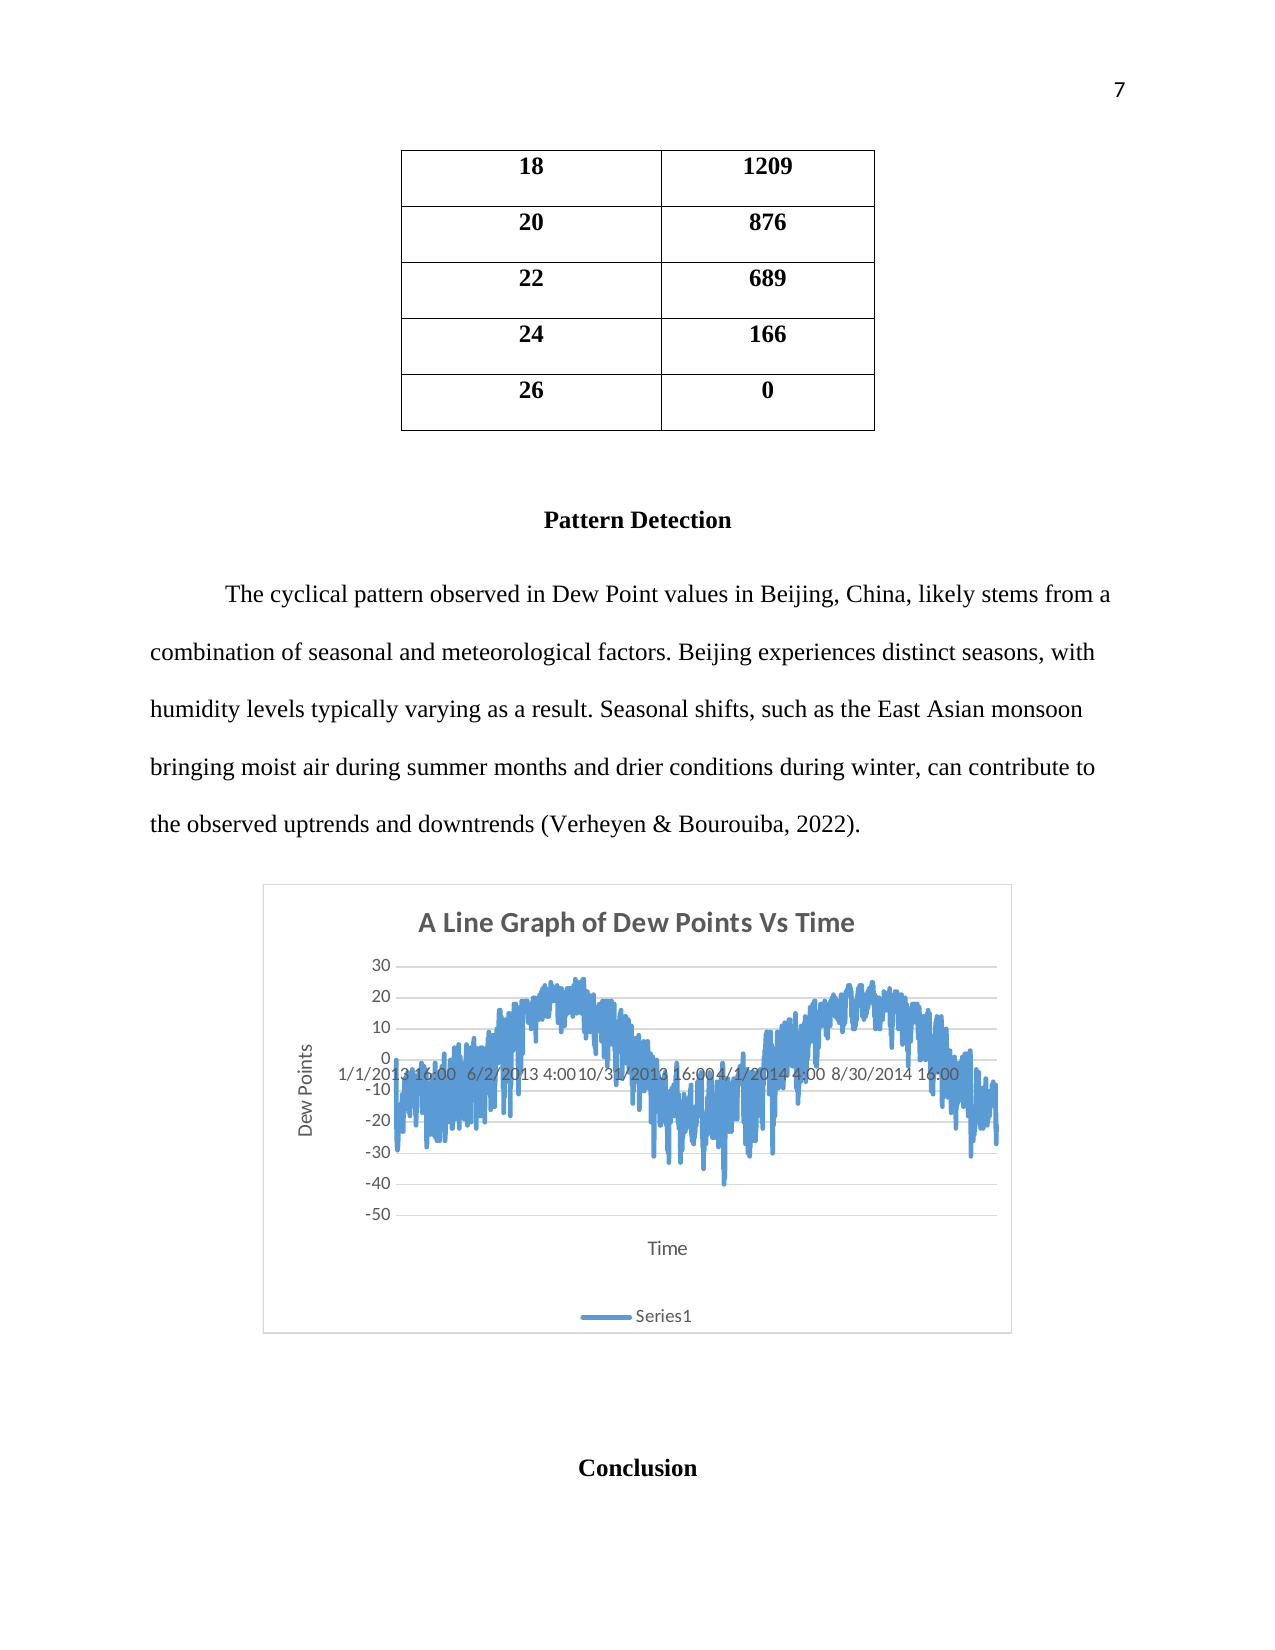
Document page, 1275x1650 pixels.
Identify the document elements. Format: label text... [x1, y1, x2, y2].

table_cell 689 [662, 263, 874, 318]
table_cell 26 [402, 375, 661, 430]
table_cell 20 [402, 207, 661, 262]
table_cell 18 [402, 151, 661, 206]
table_cell 22 [402, 263, 661, 318]
table_cell 24 [402, 319, 661, 374]
text The cyclical pattern observed in Dew Point values in Beijing, China, likely stems from a combination of seasonal and meteorological factors. Beijing experiences distinct seasons, with humidity levels typically varying as a result. Seasonal shifts, such as the East Asian monsoon bringing moist air during summer months and drier conditions during winter, can contribute to the observed uptrends and downtrends (Verheyen & Bourouiba, 2022). [150, 579, 1125, 838]
table_cell 166 [662, 319, 874, 374]
table_cell 0 [662, 375, 874, 430]
text Conclusion [150, 1453, 1125, 1481]
table_cell 1209 [662, 151, 874, 206]
text Pattern Detection [150, 505, 1125, 534]
table_cell 876 [662, 207, 874, 262]
